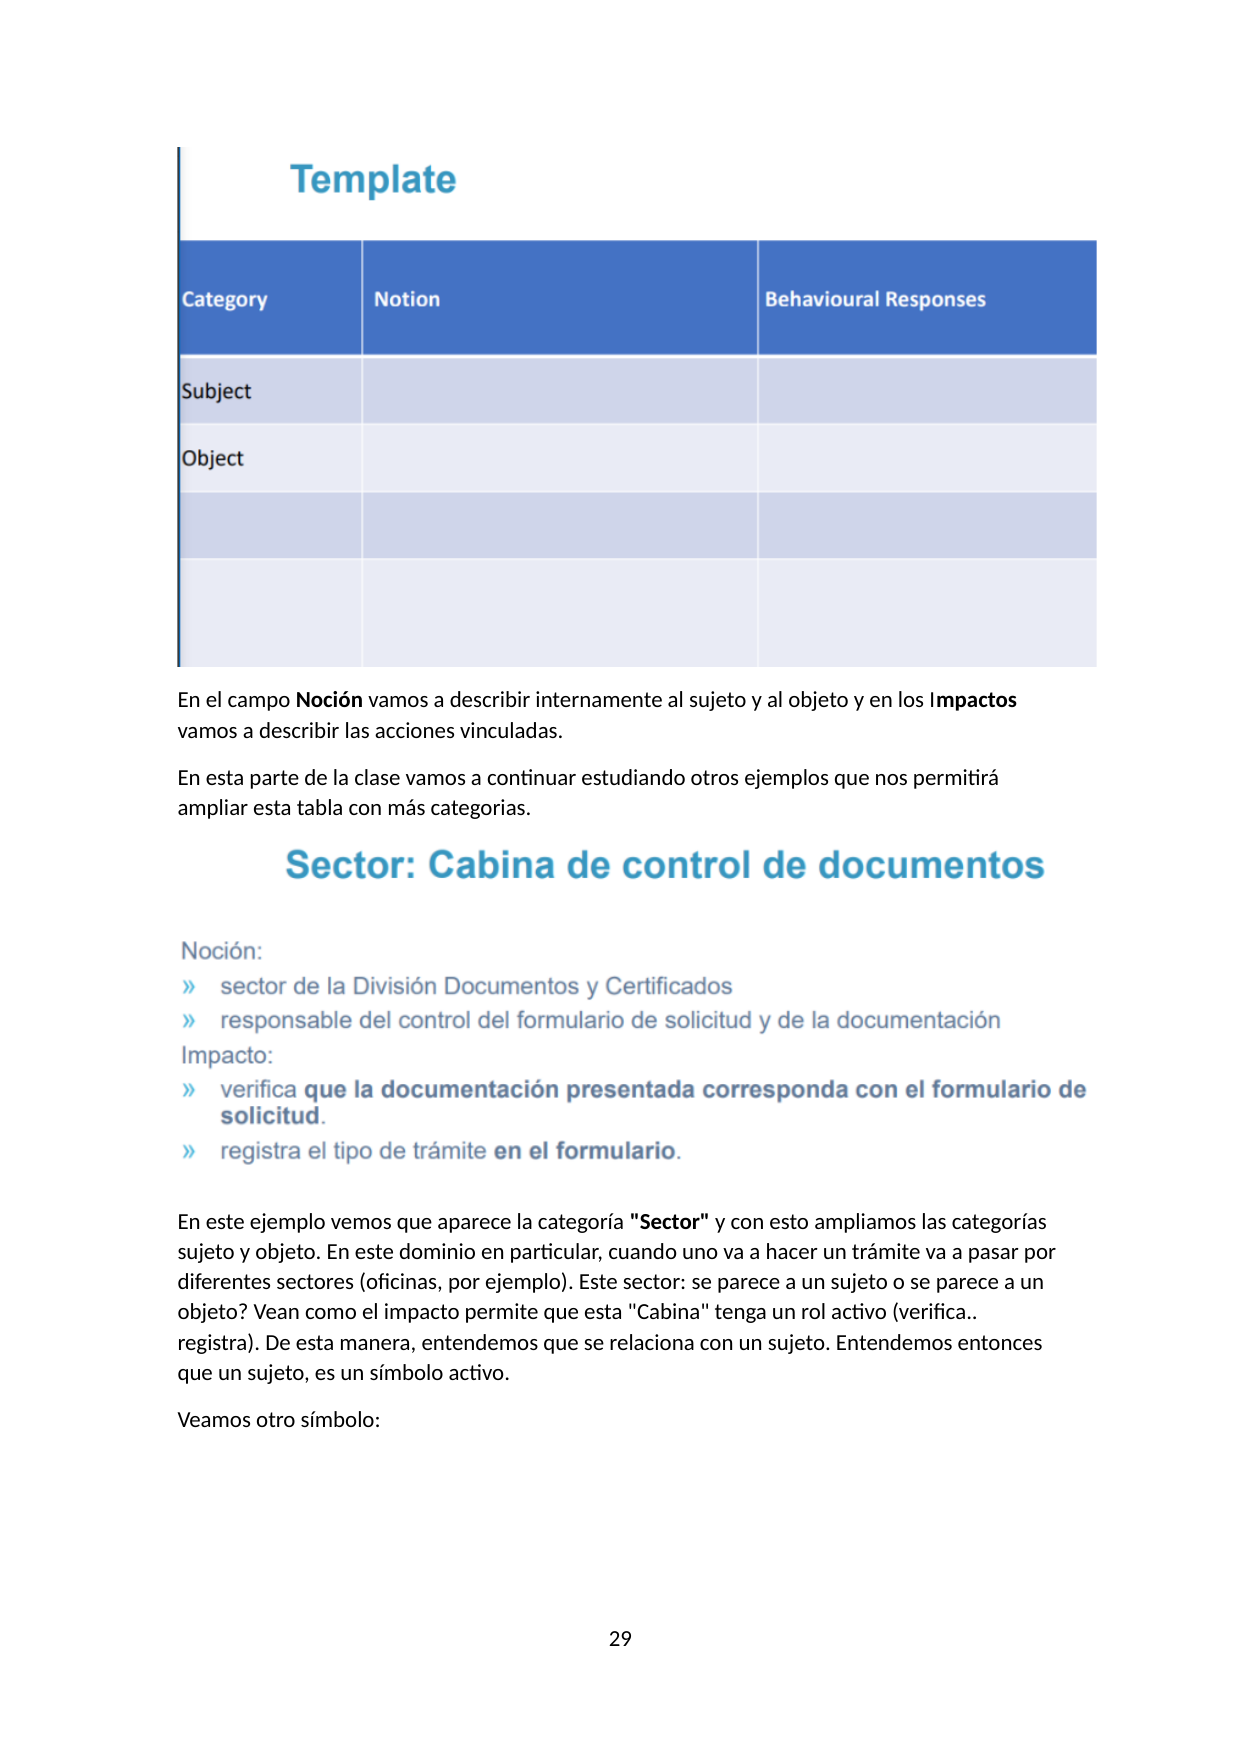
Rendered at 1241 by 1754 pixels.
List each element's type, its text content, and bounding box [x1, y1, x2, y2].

text Veamos otro símbolo: [177, 1405, 1063, 1433]
text En el campo Noción vamos a describir internamente al sujeto y al objeto y en los Impactos vamos a describir las acciones vinculadas. [177, 686, 1063, 744]
text En esta parte de la clase vamos a continuar estudiando otros ejemplos que nos permitirá ampliar esta tabla con más categorias. [177, 763, 1063, 821]
text En este ejemplo vemos que aparece la categoría "Sector" y con esto ampliamos las categorías sujeto y objeto. En este dominio en particular, cuando uno va a hacer un trámite va a pasar por diferentes sectores (oficinas, por ejemplo). Este sector: se parece a un sujeto o se parece a un objeto? Vean como el impacto permite que esta "Cabina" tenga un rol activo (verifica.. registra). De esta manera, entendemos que se relaciona con un sujeto. Entendemos entonces que un sujeto, es un símbolo activo. [177, 1207, 1063, 1386]
picture [177, 147, 1097, 667]
picture [177, 839, 1095, 1188]
